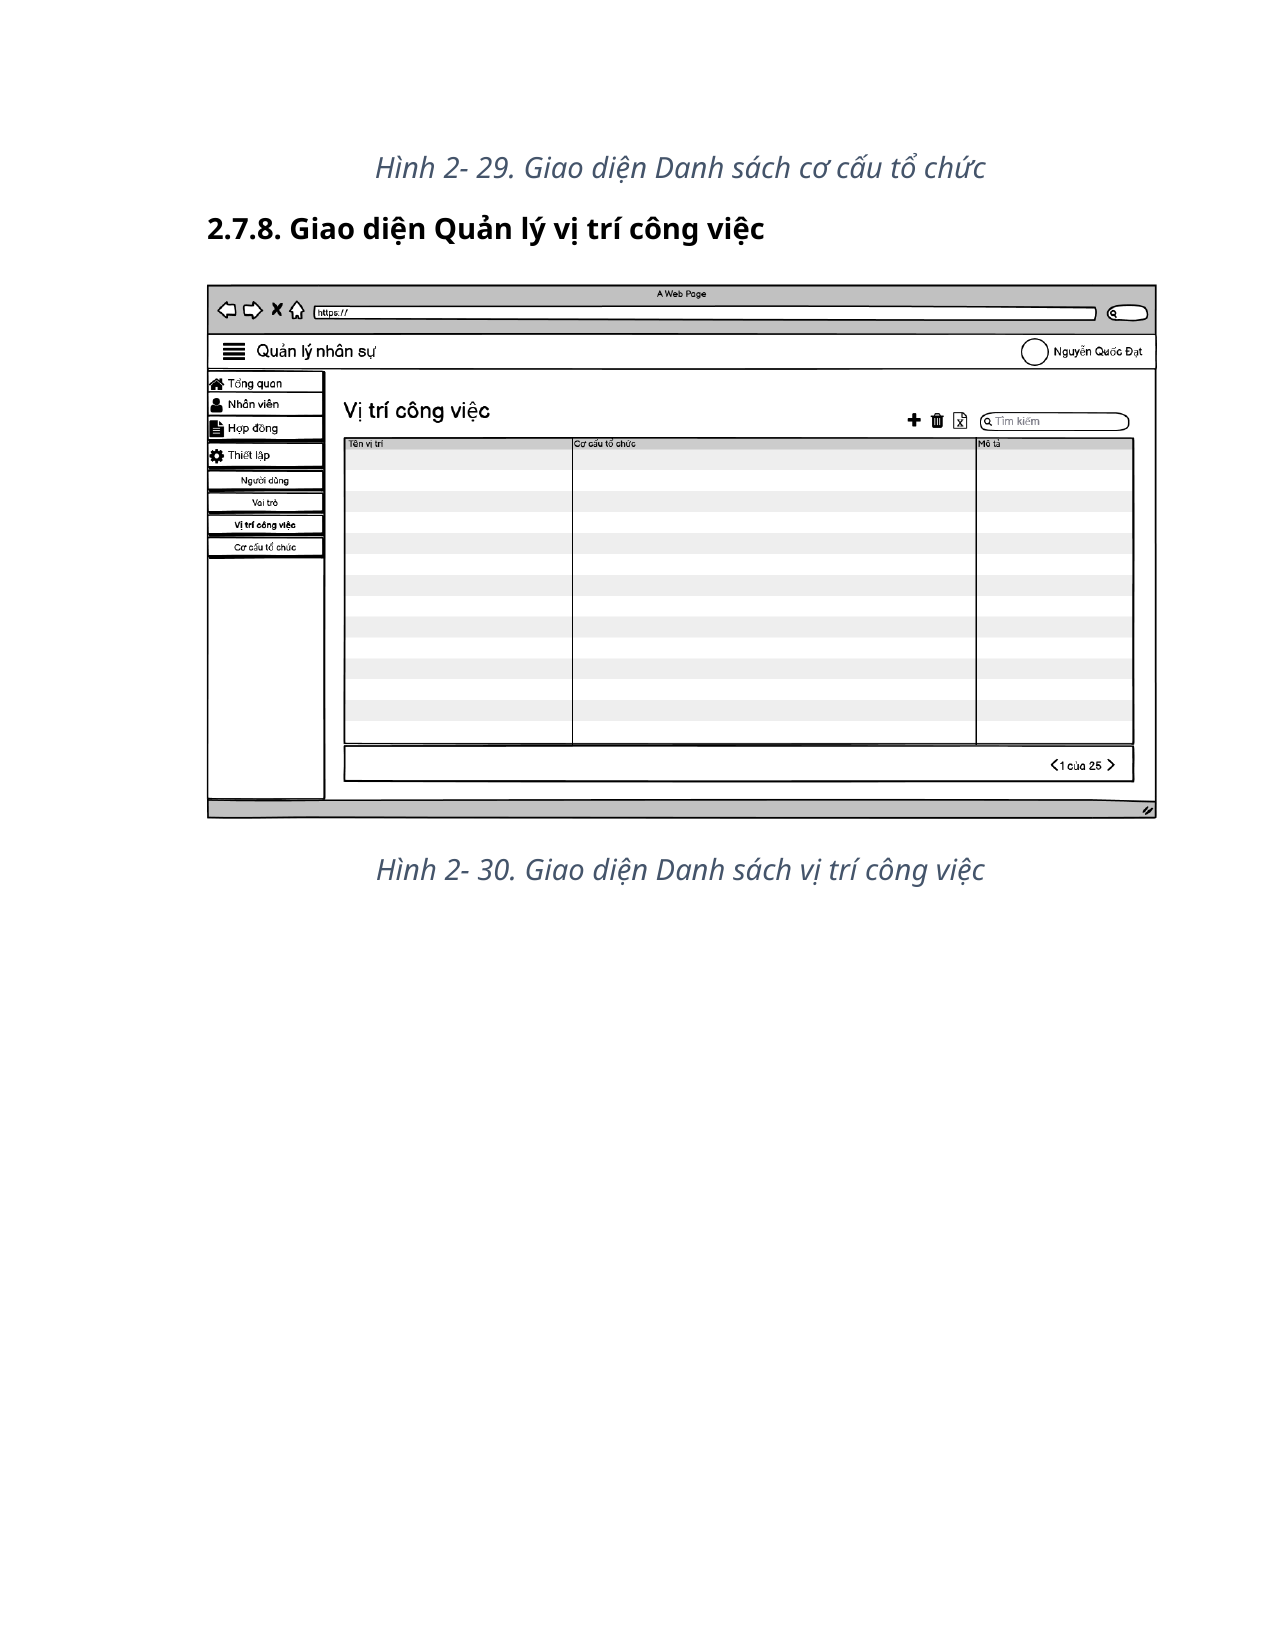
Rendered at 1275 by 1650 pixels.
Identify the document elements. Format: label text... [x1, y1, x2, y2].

text Hình 2- 30. Giao diện Danh sách vị trí công việc [207, 849, 1157, 889]
picture [206, 284, 1157, 819]
text Hình 2- 29. Giao diện Danh sách cơ cấu tổ chức [207, 148, 1157, 187]
text 2.7.8. Giao diện Quản lý vị trí công việc [207, 208, 1157, 248]
